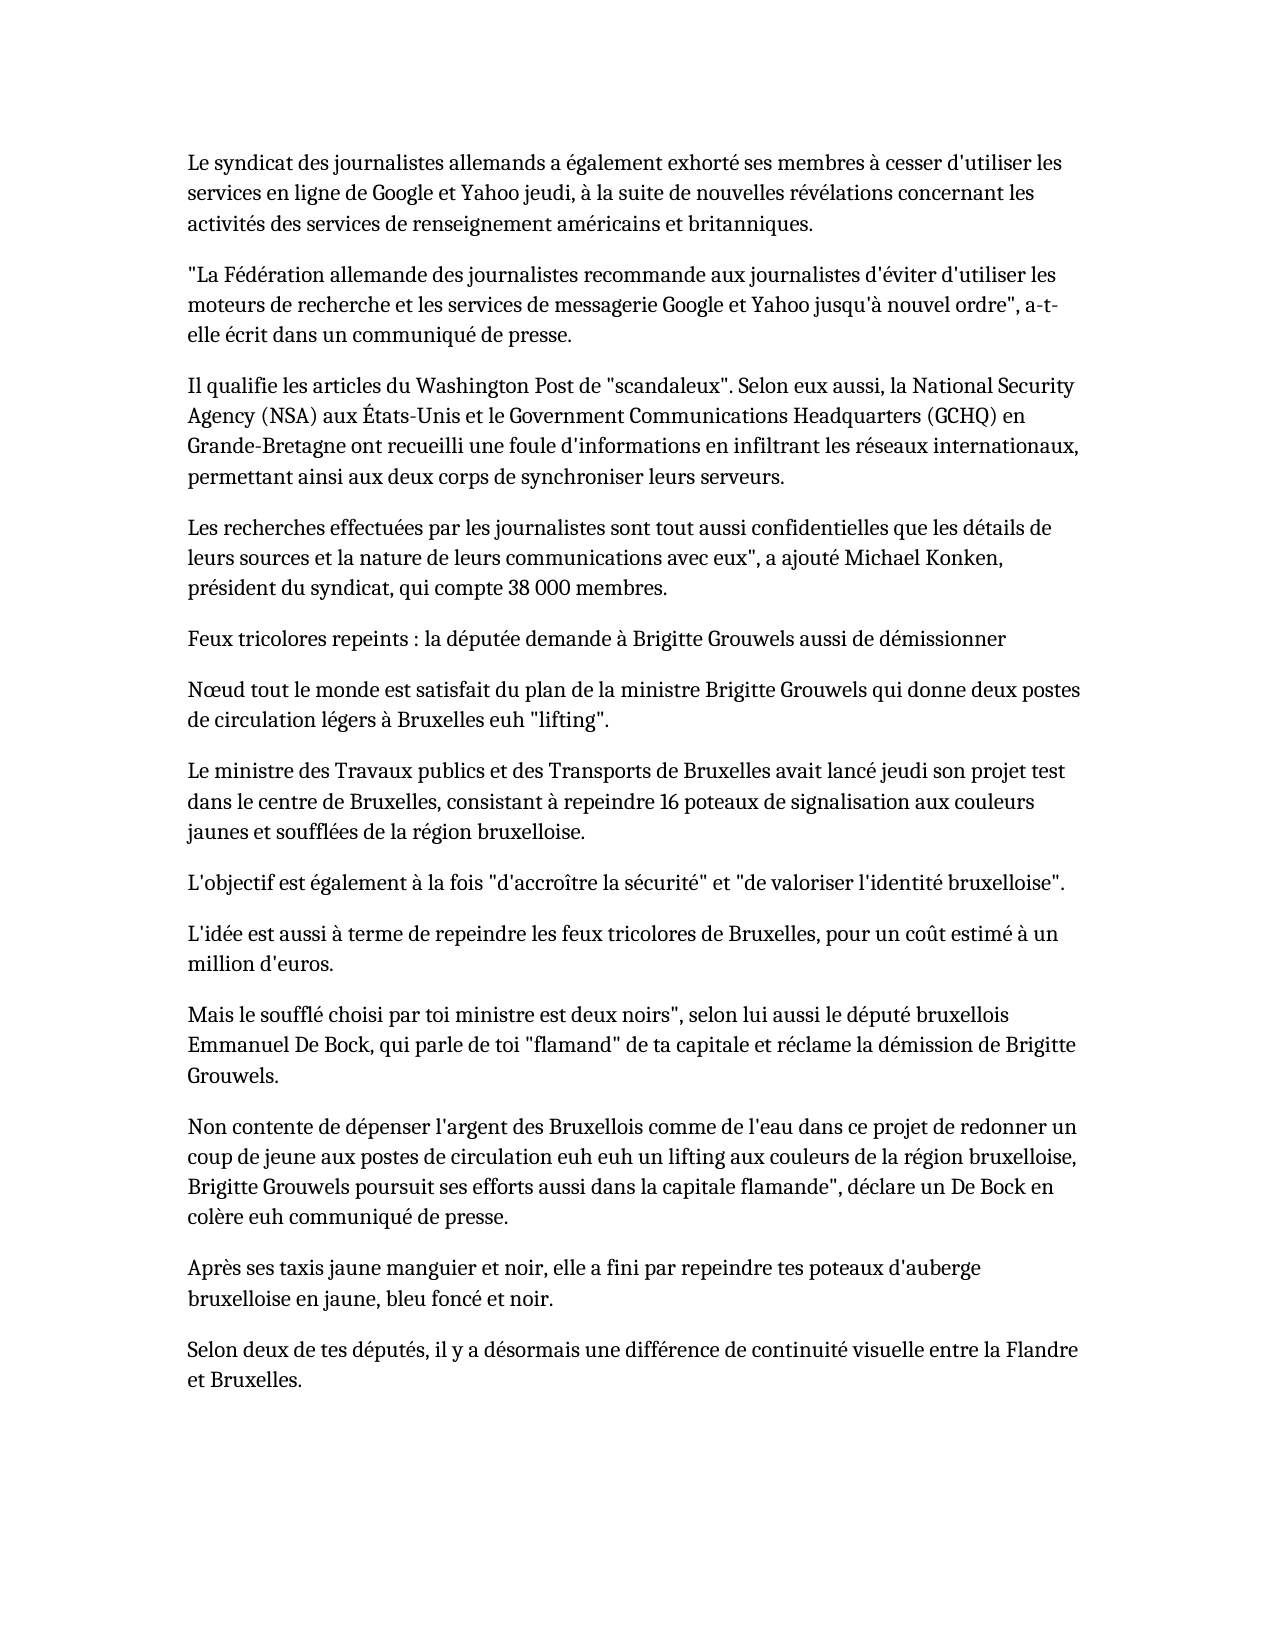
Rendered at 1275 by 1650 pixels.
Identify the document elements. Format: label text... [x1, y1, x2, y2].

text Mais le soufflé choisi par toi ministre est deux noirs", selon lui aussi le député bruxellois Emmanuel De Bock, qui parle de toi "flamand" de ta capitale et réclame la démission de Brigitte Grouwels. [187, 1002, 1087, 1089]
text Feux tricolores repeints : la députée demande à Brigitte Grouwels aussi de démissionner [187, 626, 1087, 652]
text Le ministre des Travaux publics et des Transports de Bruxelles avait lancé jeudi son projet test dans le centre de Bruxelles, consistant à repeindre 16 poteaux de signalisation aux couleurs jaunes et soufflées de la région bruxelloise. [187, 758, 1087, 845]
text Nœud tout le monde est satisfait du plan de la ministre Brigitte Grouwels qui donne deux postes de circulation légers à Bruxelles euh "lifting". [187, 677, 1087, 734]
text Les recherches effectuées par les journalistes sont tout aussi confidentielles que les détails de leurs sources et la nature de leurs communications avec eux", a ajouté Michael Konken, président du syndicat, qui compte 38 000 membres. [187, 514, 1087, 601]
text Selon deux de tes députés, il y a désormais une différence de continuité visuelle entre la Flandre et Bruxelles. [187, 1336, 1087, 1393]
text L'objectif est également à la fois "d'accroître la sécurité" et "de valoriser l'identité bruxelloise". [187, 870, 1087, 896]
text Après ses taxis jaune manguier et noir, elle a fini par repeindre tes poteaux d'auberge bruxelloise en jaune, bleu foncé et noir. [187, 1255, 1087, 1312]
text "La Fédération allemande des journalistes recommande aux journalistes d'éviter d'utiliser les moteurs de recherche et les services de messagerie Google et Yahoo jusqu'à nouvel ordre", a-t-elle écrit dans un communiqué de presse. [187, 261, 1087, 348]
text Il qualifie les articles du Washington Post de "scandaleux". Selon eux aussi, la National Security Agency (NSA) aux États-Unis et le Government Communications Headquarters (GCHQ) en Grande-Bretagne ont recueilli une foule d'informations en infiltrant les réseaux internationaux, permettant ainsi aux deux corps de synchroniser leurs serveurs. [187, 373, 1087, 490]
text L'idée est aussi à terme de repeindre les feux tricolores de Bruxelles, pour un coût estimé à un million d'euros. [187, 921, 1087, 977]
text Le syndicat des journalistes allemands a également exhorté ses membres à cesser d'utiliser les services en ligne de Google et Yahoo jeudi, à la suite de nouvelles révélations concernant les activités des services de renseignement américains et britanniques. [187, 150, 1087, 237]
text Non contente de dépenser l'argent des Bruxellois comme de l'eau dans ce projet de redonner un coup de jeune aux postes de circulation euh euh un lifting aux couleurs de la région bruxelloise, Brigitte Grouwels poursuit ses efforts aussi dans la capitale flamande", déclare un De Bock en colère euh communiqué de presse. [187, 1113, 1087, 1231]
